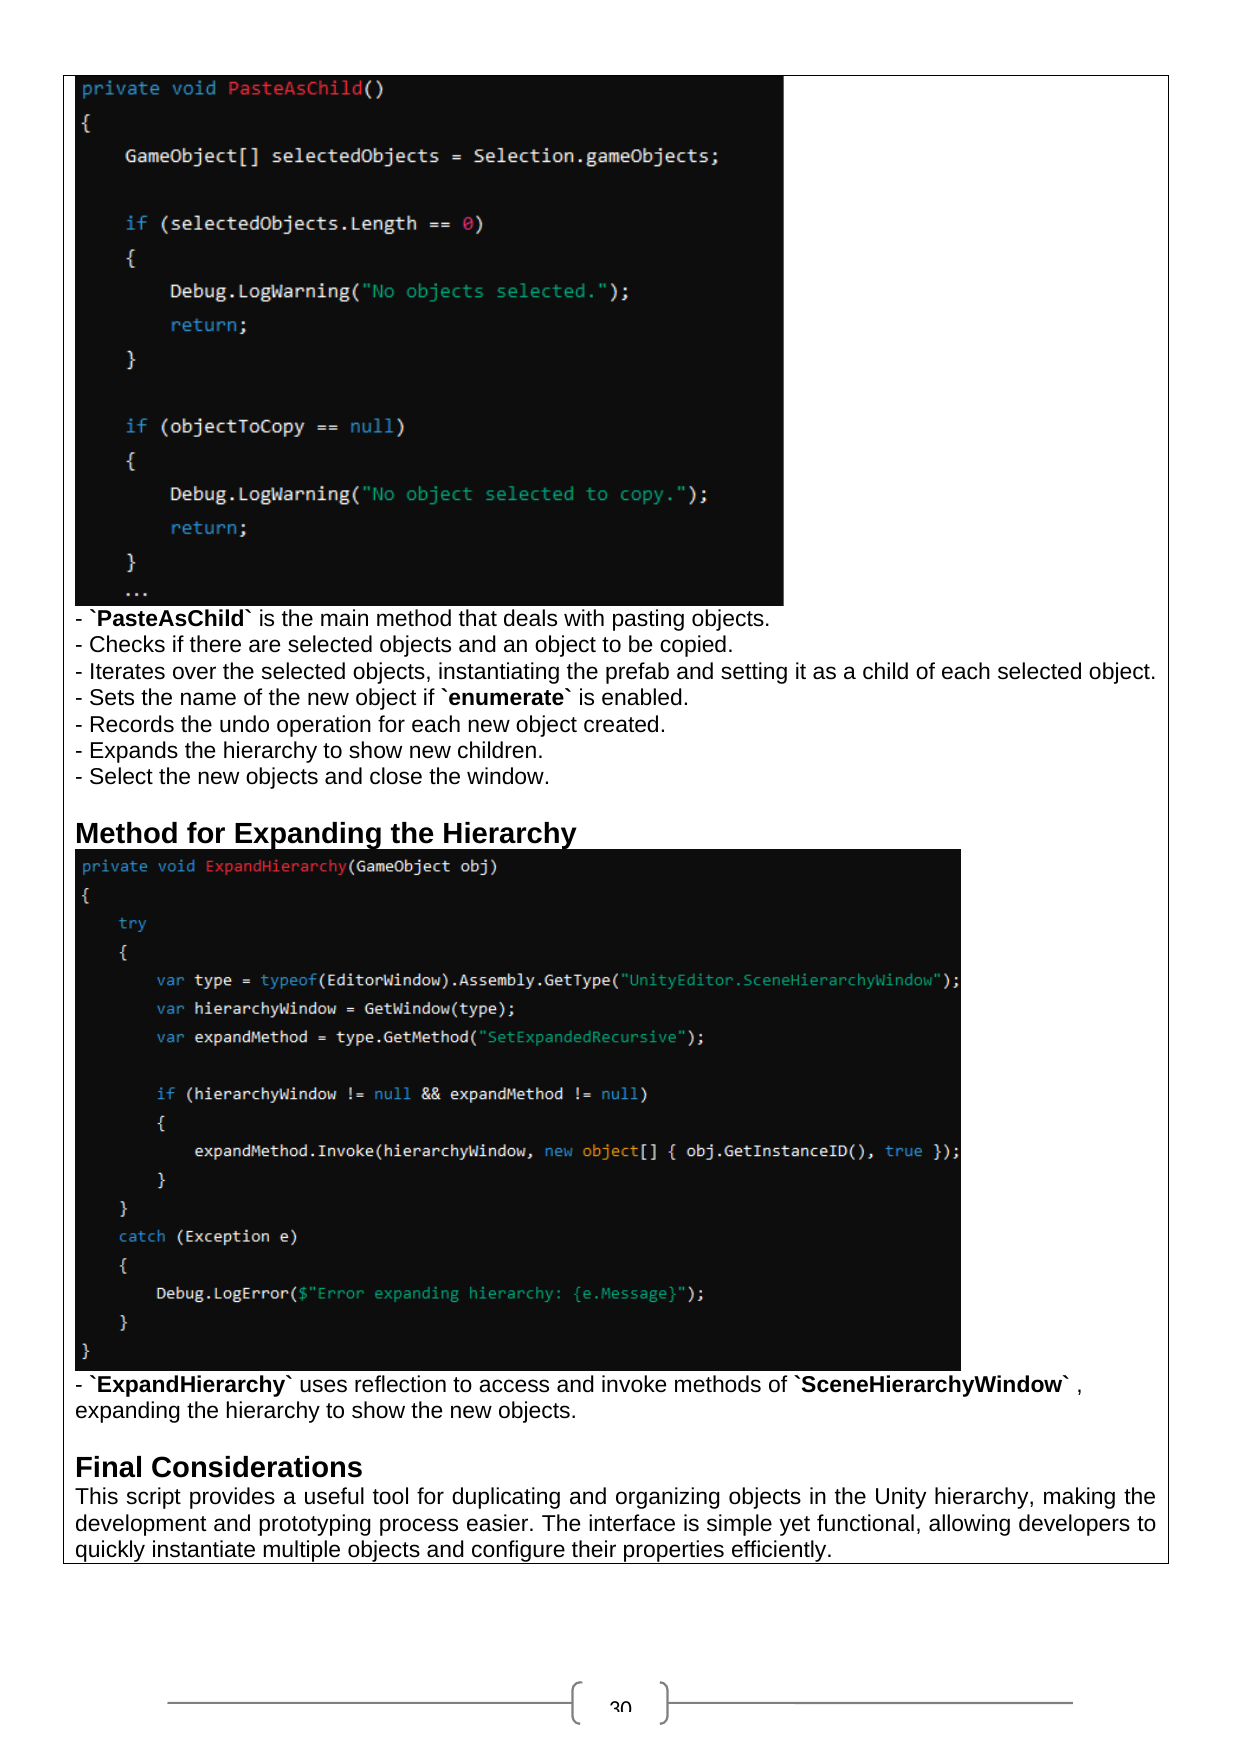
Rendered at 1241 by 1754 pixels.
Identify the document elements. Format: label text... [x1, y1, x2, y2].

picture [75, 76, 784, 606]
picture [75, 849, 961, 1371]
table_cell This script is a custom editor for Unity that adds the functionality to paste multiple instances of a prefab or selected object as children of selected objects in the hierarchy. I will explain each part of the script in detail: Imports and Declarations These are the required namespaces: - `UnityEngine` and `UnityEditor` are essential for any script that interacts with Unity and its editor. - `System.Collections.Generic` and `System` provide basic data structures and functions. Main Class - `PasteAsChildMultiple` inherits from `EditorWindow` , allowing you to create a custom window in the Unity editor. - `objectToCopy` stores the object to be copied. - `enumerate` defines whether new objects will be given enumerated names. - `newObjects` maintains a list of newly created objects. Window Initialization - `MenuItem` defines where the new menu option will be displayed in the Unity editor. - `Init` creates and displays the custom window with fixed title and dimensions. Window Layout - `OnGUI` defines the graphical interface of the window. - Creates a title with bold style. - Field to select the object to be copied. - Toggle to define whether new objects will have enumerated names. - "Paste As Child" button, which calls the `PasteAsChild` method when pressed. Method to Paste the Object - `PasteAsChild` is the main method that deals with pasting objects. - Checks if there are selected objects and an object to be copied. - Iterates over the selected objects, instantiating the prefab and setting it as a child of each selected object. - Sets the name of the new object if `enumerate` is enabled. - Records the undo operation for each new object created. - Expands the hierarchy to show new children. - Select the new objects and close the window. Method for Expanding the Hierarchy - `ExpandHierarchy` uses reflection to access and invoke methods of `SceneHierarchyWindow` , expanding the hierarchy to show the new objects. Final Considerations This script provides a useful tool for duplicating and organizing objects in the Unity hierarchy, making the development and prototyping process easier. The interface is simple yet functional, allowing developers to quickly instantiate multiple objects and configure their properties efficiently. [64, 76, 1168, 1562]
